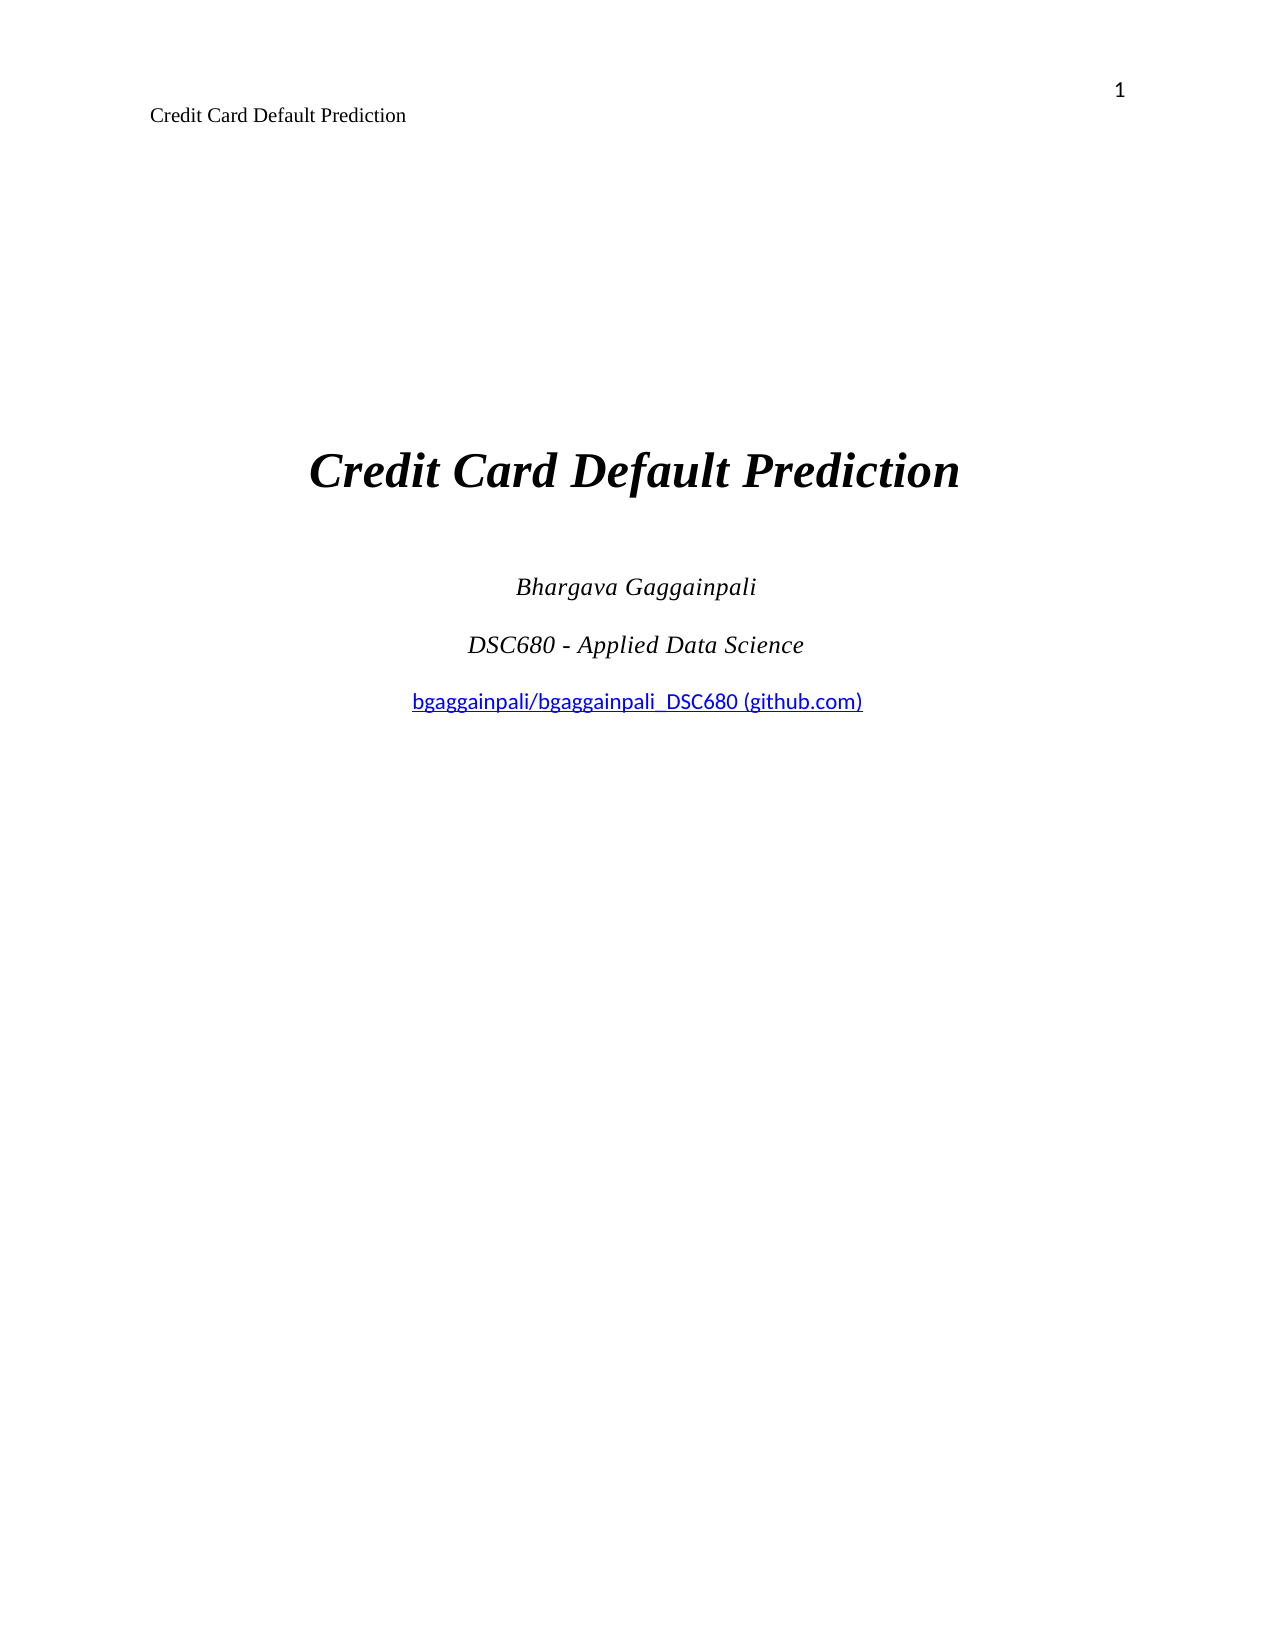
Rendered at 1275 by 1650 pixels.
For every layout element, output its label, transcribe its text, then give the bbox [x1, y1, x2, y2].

text Bhargava Gaggainpali DSC680 - Applied Data Science bgaggainpali/bgaggainpali_DSC680 (github.com) [150, 572, 1125, 715]
text Credit Card Default Prediction [150, 441, 1125, 498]
